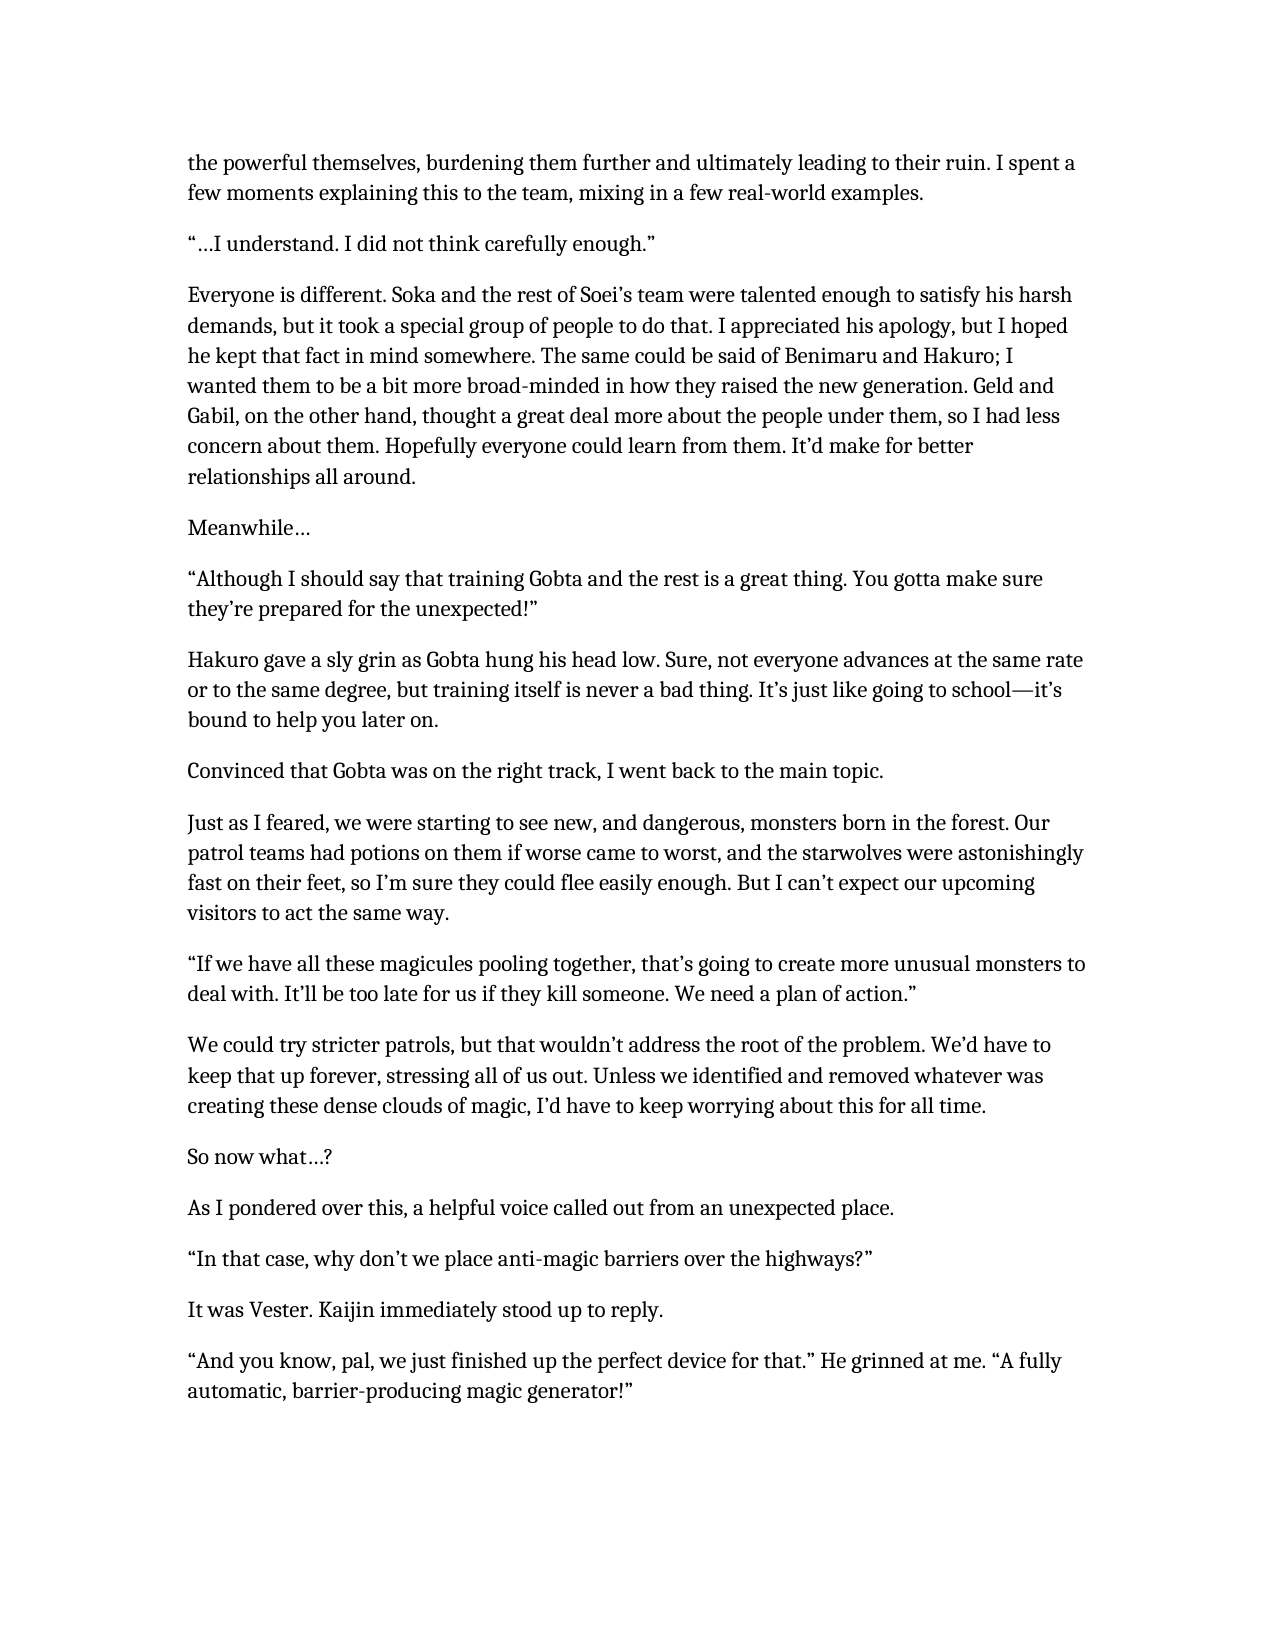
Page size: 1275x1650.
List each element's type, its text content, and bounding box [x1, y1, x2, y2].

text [187, 150, 1087, 207]
text “In that case, why don’t we place anti-magic barriers over the highways?” [187, 1246, 1087, 1272]
text Hakuro gave a sly grin as Gobta hung his head low. Sure, not everyone advances at the same rate or to the same degree, but training itself is never a bad thing. It’s just like going to school—it’s bound to help you later on. [187, 647, 1087, 734]
text Just as I feared, we were starting to see new, and dangerous, monsters born in the forest. Our patrol teams had potions on them if worse came to worst, and the starwolves were astonishingly fast on their feet, so I’m sure they could flee easily enough. But I can’t expect our upcoming visitors to act the same way. [187, 809, 1087, 926]
text Convinced that Gobta was on the right track, I went back to the main topic. [187, 758, 1087, 785]
text Everyone is different. Soka and the rest of Soei’s team were talented enough to satisfy his harsh demands, but it took a special group of people to do that. I appreciated his apology, but I hoped he kept that fact in mind somewhere. The same could be said of Benimaru and Hakuro; I wanted them to be a bit more broad-minded in how they raised the new generation. Geld and Gabil, on the other hand, thought a great deal more about the people under them, so I had less concern about them. Hopefully everyone could learn from them. It’d make for better relationships all around. [187, 282, 1087, 490]
text “And you know, pal, we just finished up the perfect device for that.” He grinned at me. “A fully automatic, barrier-producing magic generator!” [187, 1348, 1087, 1404]
text So now what…? [187, 1144, 1087, 1170]
text We could try stricter patrols, but that wouldn’t address the root of the problem. We’d have to keep that up forever, stressing all of us out. Unless we identified and removed whatever was creating these dense clouds of magic, I’d have to keep worrying about this for all time. [187, 1032, 1087, 1119]
text “Although I should say that training Gobta and the rest is a great thing. You gotta make sure they’re prepared for the unexpected!” [187, 566, 1087, 622]
text “If we have all these magicules pooling together, that’s going to create more unusual monsters to deal with. It’ll be too late for us if they kill someone. We need a plan of action.” [187, 951, 1087, 1008]
text “…I understand. I did not think carefully enough.” [187, 231, 1087, 258]
text It was Vester. Kaijin immediately stood up to reply. [187, 1297, 1087, 1323]
text Meanwhile… [187, 514, 1087, 541]
text As I pondered over this, a helpful voice called out from an unexpected place. [187, 1195, 1087, 1221]
